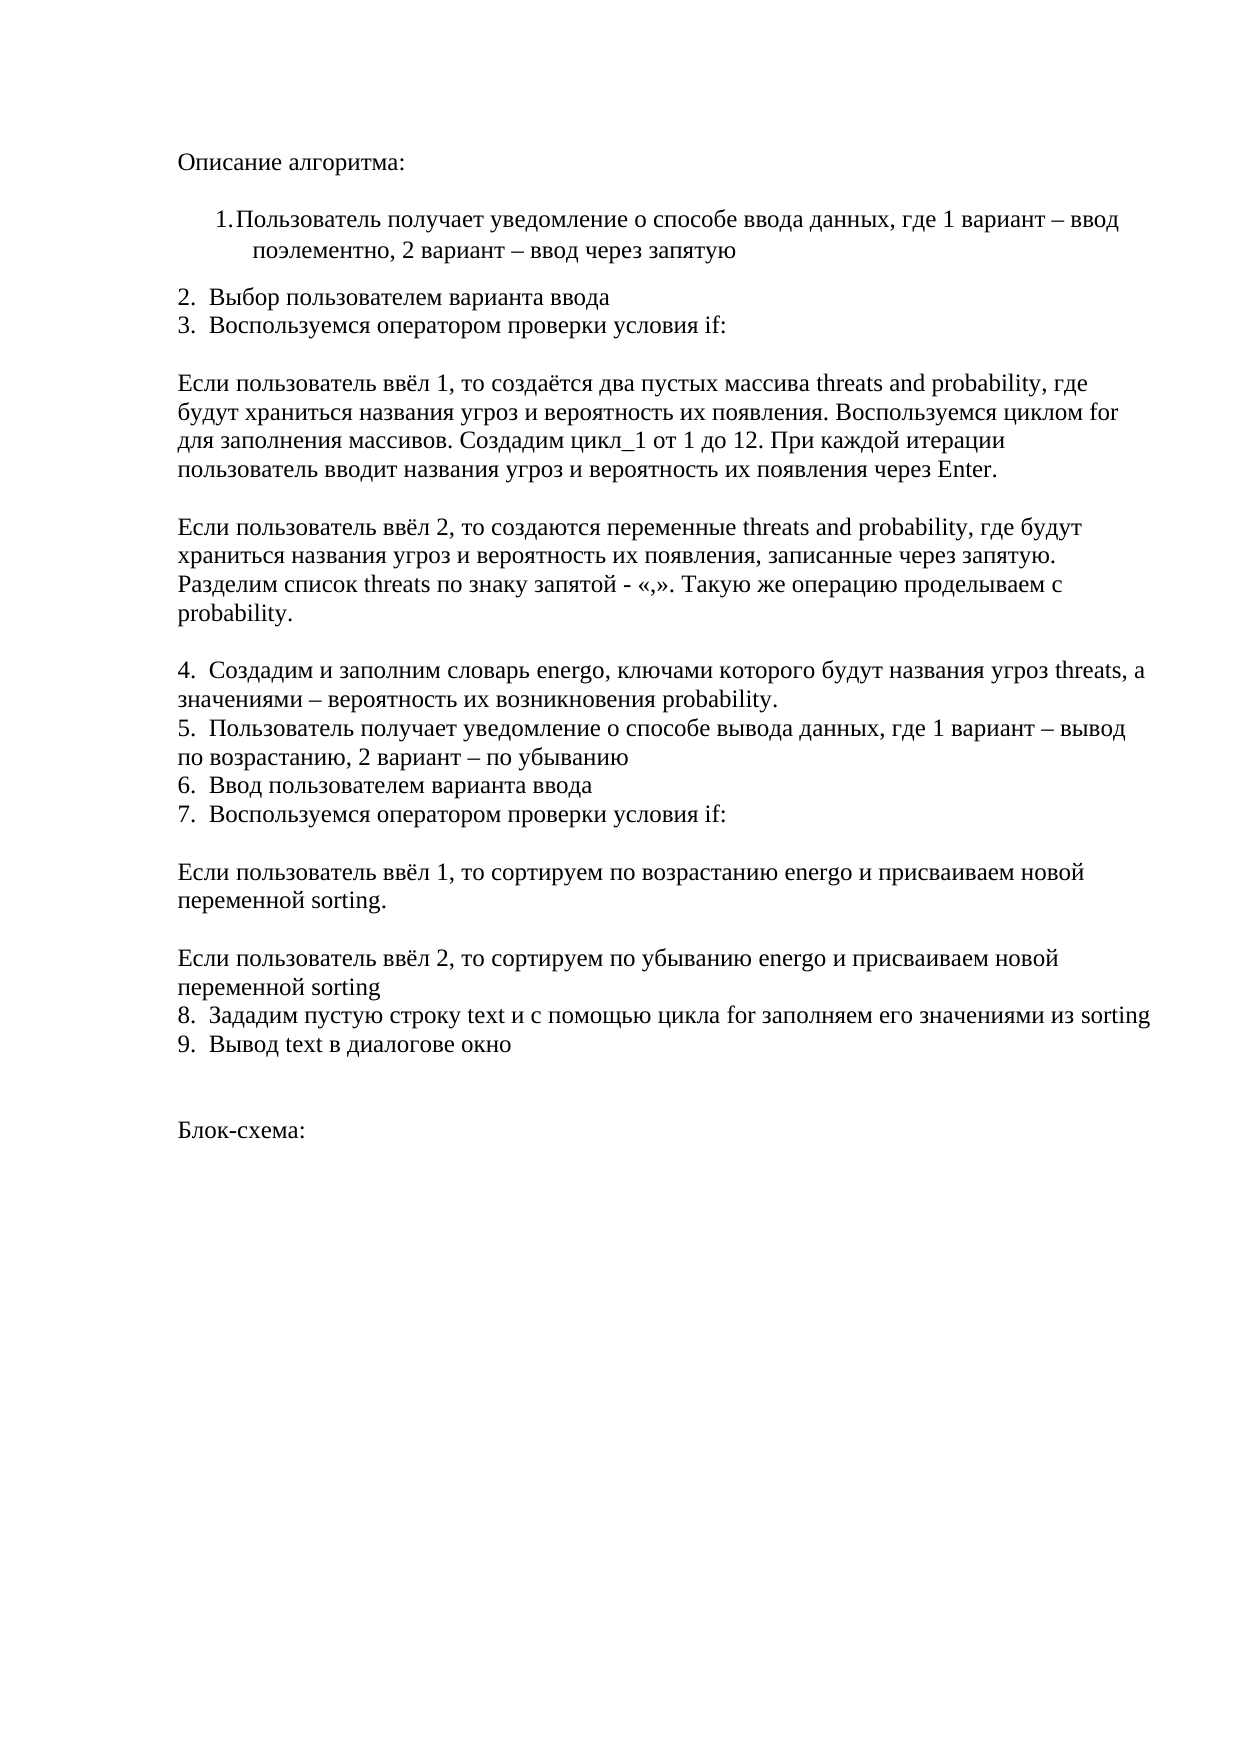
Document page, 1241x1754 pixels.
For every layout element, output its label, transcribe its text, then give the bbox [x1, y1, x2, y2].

text Описание алгоритма: [177, 147, 1152, 176]
text 8. Зададим пустую строку text и с помощью цикла for заполняем его значениями из sorting [177, 1001, 1152, 1029]
text 4. Создадим и заполним словарь energo, ключами которого будут названия угроз threats, а значениями – вероятность их возникновения probability. [177, 656, 1152, 713]
text 5. Пользователь получает уведомление о способе вывода данных, где 1 вариант – вывод по возрастанию, 2 вариант – по убыванию [177, 713, 1152, 771]
text 2. Выбор пользователем варианта ввода [177, 282, 1152, 311]
text 3. Воспользуемся оператором проверки условия if: [177, 311, 1152, 339]
text 7. Воспользуемся оператором проверки условия if: [177, 799, 1152, 828]
text Если пользователь ввёл 1, то сортируем по возрастанию energo и присваиваем новой переменной sorting. [177, 857, 1152, 914]
text Если пользователь ввёл 2, то создаются переменные threats and probability, где будут храниться названия угроз и вероятность их появления, записанные через запятую. Разделим список threats по знаку запятой - «,». Такую же операцию проделываем с probability. [177, 512, 1152, 627]
text Если пользователь ввёл 2, то сортируем по убыванию energo и присваиваем новой переменной sorting [177, 943, 1152, 1001]
text 6. Ввод пользователем варианта ввода [177, 771, 1152, 799]
text Если пользователь ввёл 1, то создаётся два пустых массива threats and probability, где будут храниться названия угроз и вероятность их появления. Воспользуемся циклом for для заполнения массивов. Создадим цикл_1 от 1 до 12. При каждой итерации пользователь вводит названия угроз и вероятность их появления через Enter. [177, 368, 1152, 483]
text 9. Вывод text в диалогове окно [177, 1029, 1152, 1058]
text Блок-схема: [177, 1116, 1152, 1144]
list Пользователь получает уведомление о способе ввода данных, где 1 вариант – ввод поэлементно, 2 вариант – ввод через запятую [215, 204, 1152, 263]
